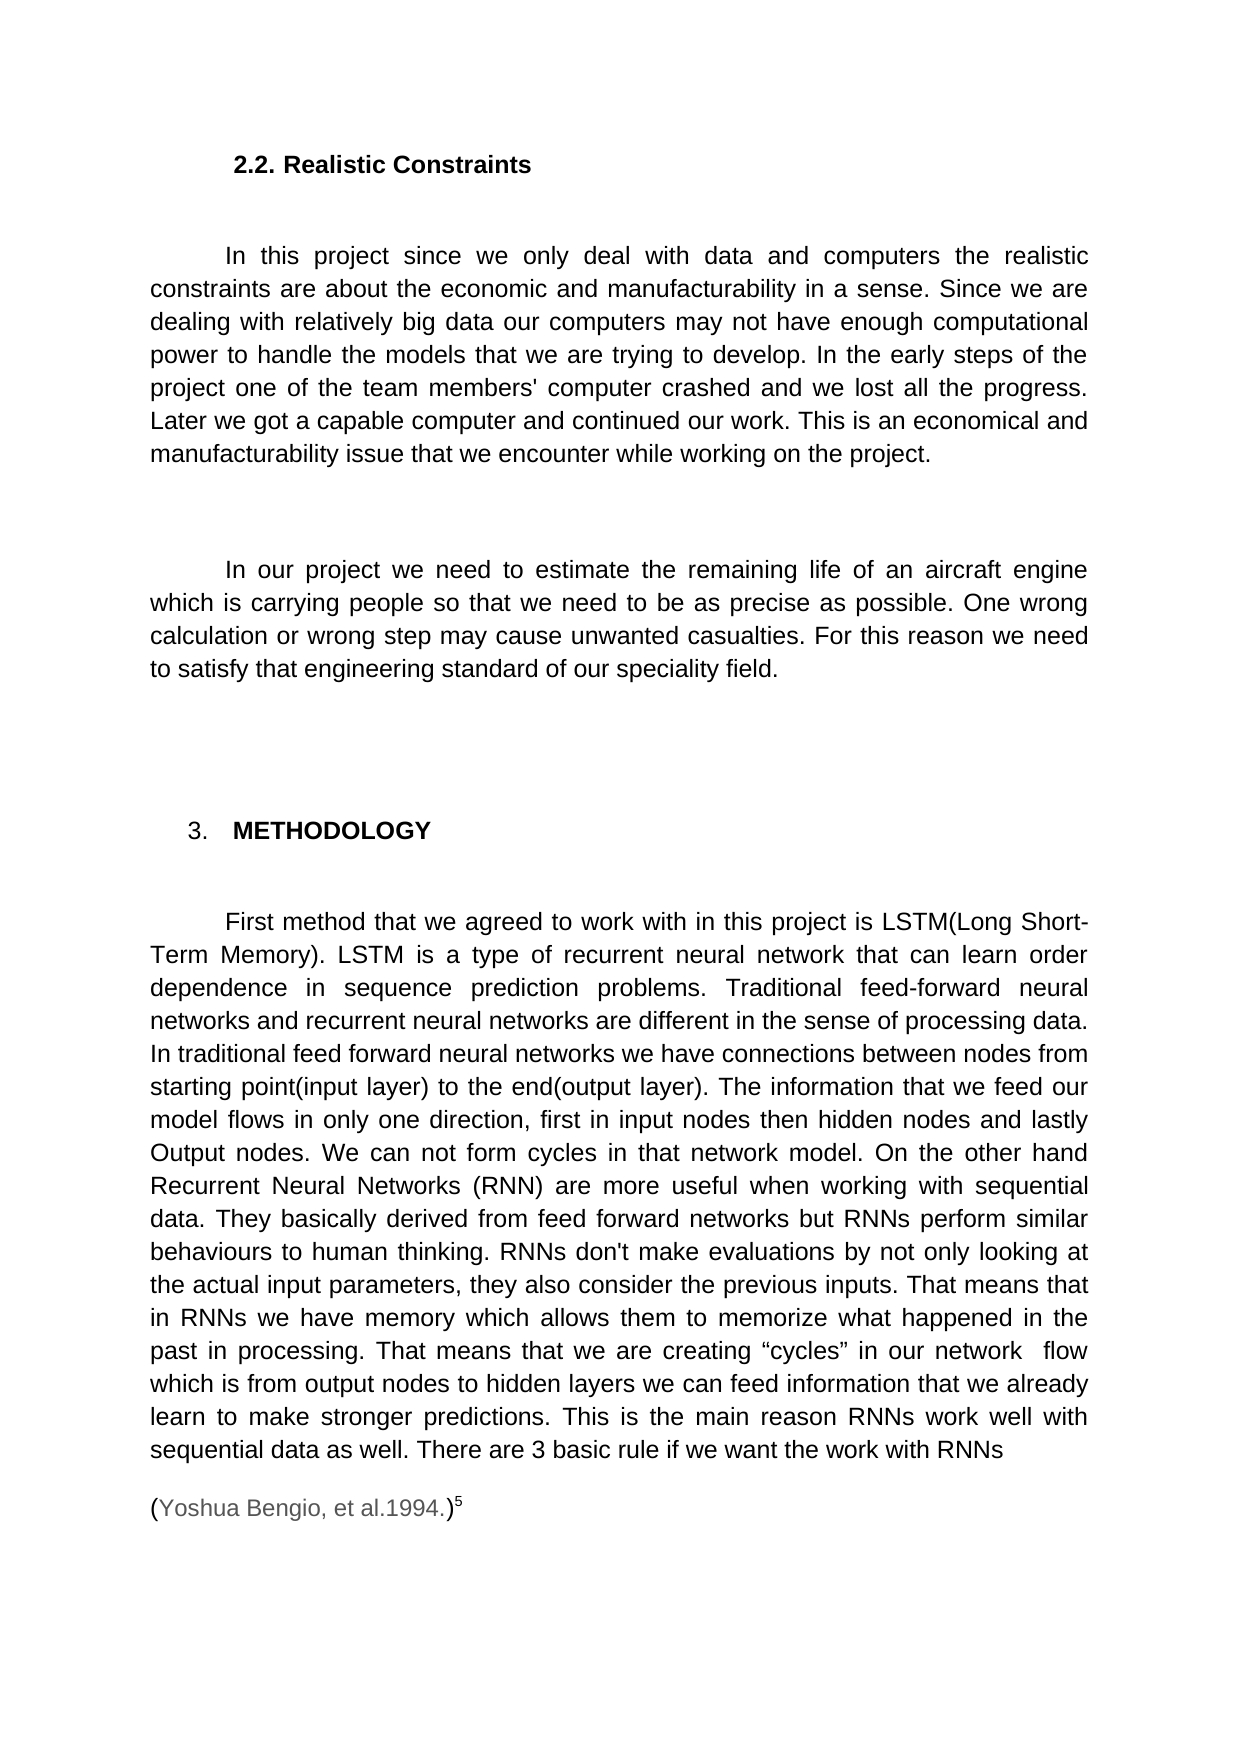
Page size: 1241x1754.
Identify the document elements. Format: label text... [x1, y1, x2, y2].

text (Yoshua Bengio, et al.1994.)5 [150, 1493, 1090, 1522]
text In this project since we only deal with data and computers the realistic constraints are about the economic and manufacturability in a sense. Since we are dealing with relatively big data our computers may not have enough computational power to handle the models that we are trying to develop. In the early steps of the project one of the team members' computer crashed and we lost all the progress. Later we got a capable computer and continued our work. This is an economical and manufacturability issue that we encounter while working on the project. [150, 241, 1090, 468]
text 3. METHODOLOGY [187, 816, 1090, 844]
text First method that we agreed to work with in this project is LSTM(Long Short-Term Memory). LSTM is a type of recurrent neural network that can learn order dependence in sequence prediction problems. Traditional feed-forward neural networks and recurrent neural networks are different in the sense of processing data. In traditional feed forward neural networks we have connections between nodes from starting point(input layer) to the end(output layer). The information that we feed our model flows in only one direction, first in input nodes then hidden nodes and lastly Output nodes. We can not form cycles in that network model. On the other hand Recurrent Neural Networks (RNN) are more useful when working with sequential data. They basically derived from feed forward networks but RNNs perform similar behaviours to human thinking. RNNs don't make evaluations by not only looking at the actual input parameters, they also consider the previous inputs. That means that in RNNs we have memory which allows them to memorize what happened in the past in processing. That means that we are creating “cycles” in our network flow which is from output nodes to hidden layers we can feed information that we already learn to make stronger predictions. This is the main reason RNNs work well with sequential data as well. There are 3 basic rule if we want the work with RNNs [150, 907, 1090, 1464]
text 2.2. Realistic Constraints [233, 150, 1090, 179]
text In our project we need to estimate the remaining life of an aircraft engine which is carrying people so that we need to be as precise as possible. One wrong calculation or wrong step may cause unwanted casualties. For this reason we need to satisfy that engineering standard of our speciality field. [150, 555, 1090, 683]
